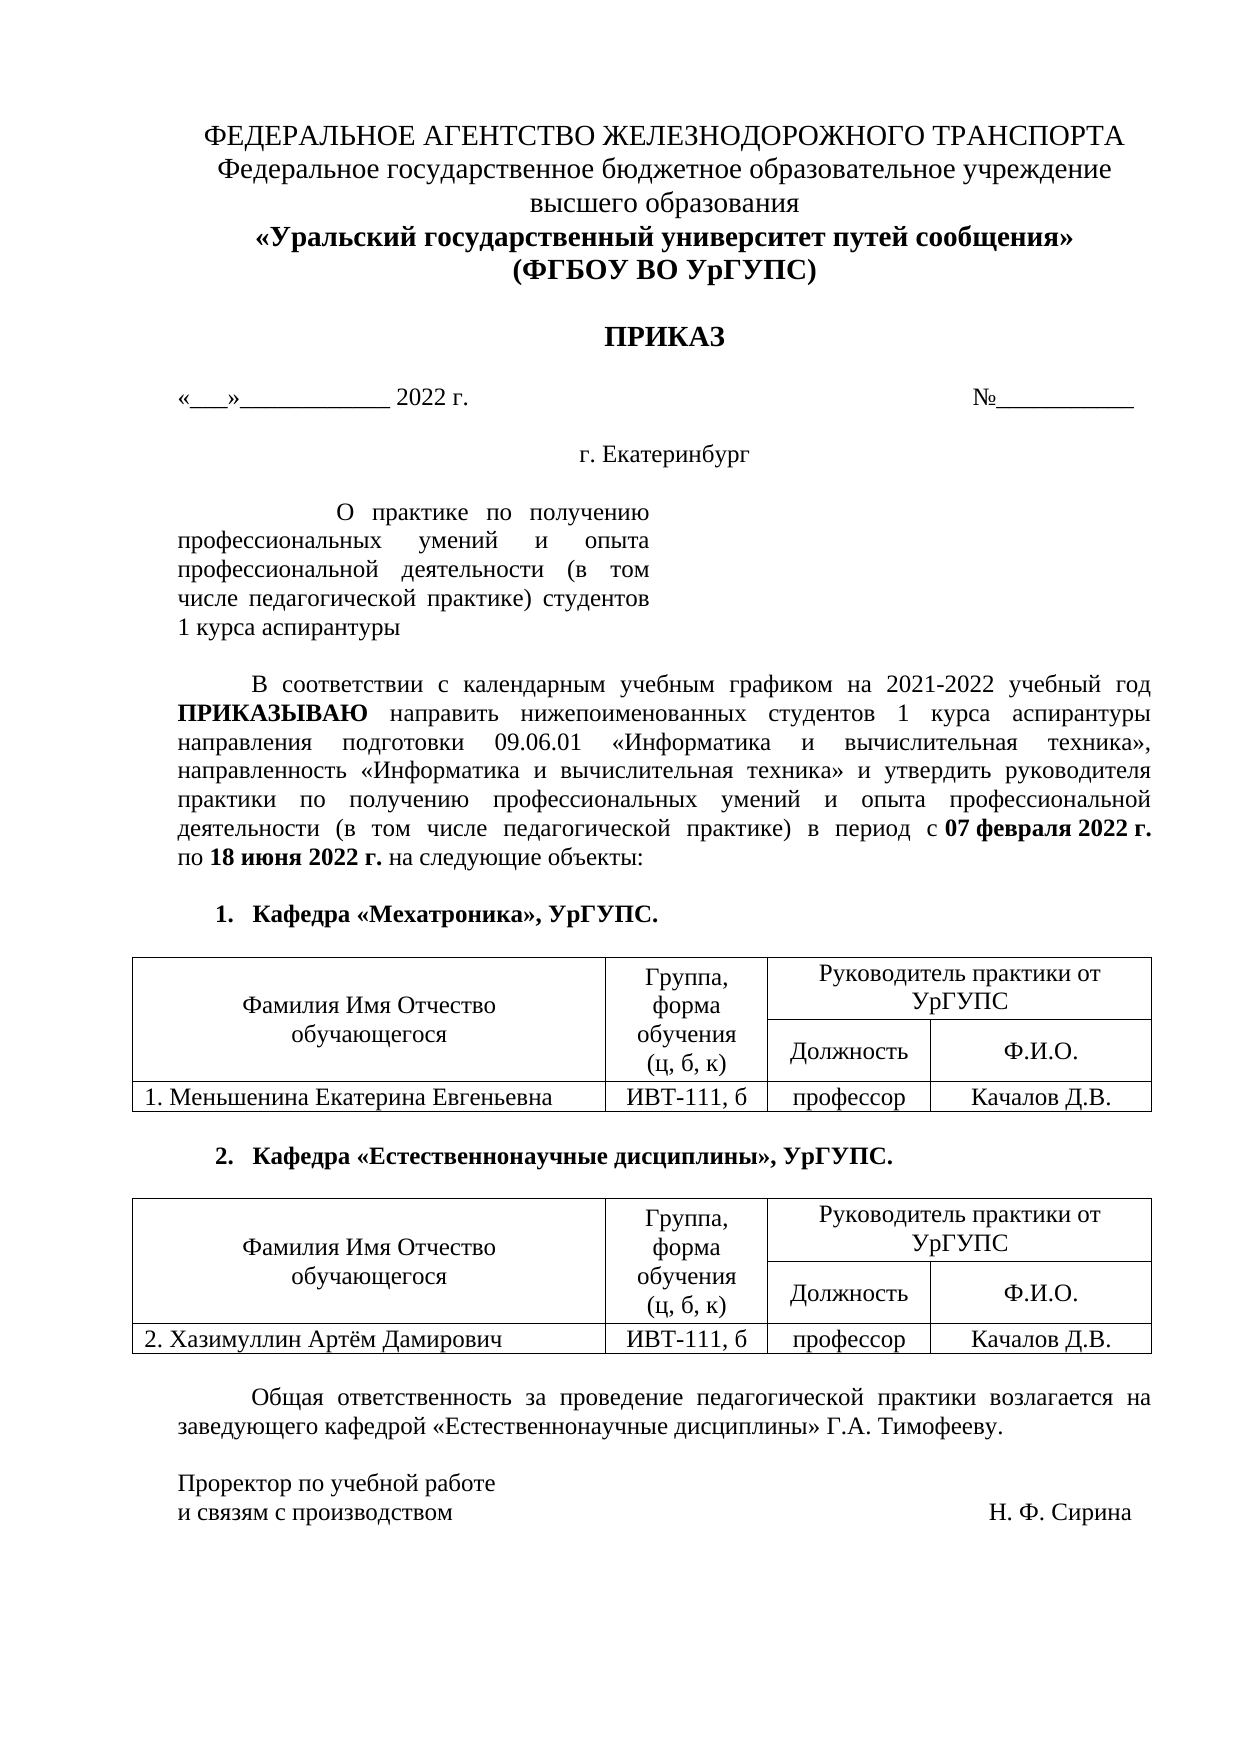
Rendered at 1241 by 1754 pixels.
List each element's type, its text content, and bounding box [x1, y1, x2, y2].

text и связям с производством Н. Ф. Сирина [177, 1497, 1152, 1526]
text ПРИКАЗ [177, 319, 1152, 353]
text «Уральский государственный университет путей сообщения» [177, 219, 1152, 252]
text «___»____________ 2022 г. №___________ [177, 382, 1152, 410]
text ФЕДЕРАЛЬНОЕ АГЕНТСТВО ЖЕЛЕЗНОДОРОЖНОГО ТРАНСПОРТА [177, 118, 1152, 152]
table_header Группа, форма обучения (ц, б, к) [606, 958, 767, 1081]
table_cell Должность [768, 1020, 930, 1081]
text О практике по получению профессиональных умений и опыта профессиональной деятельности (в том числе педагогической практике) студентов 1 курса аспирантуры [177, 497, 650, 640]
table_cell профессор [768, 1082, 930, 1111]
table_header Фамилия Имя Отчество обучающегося [133, 958, 605, 1081]
table_cell профессор [768, 1324, 930, 1352]
table_header Руководитель практики от УрГУПС [768, 1199, 1151, 1261]
table_header Руководитель практики от УрГУПС [768, 958, 1151, 1019]
table_cell Качалов Д.В. [931, 1082, 1151, 1111]
table_cell Качалов Д.В. [931, 1324, 1151, 1352]
text Проректор по учебной работе [177, 1468, 1152, 1497]
table_cell ИВТ-111, б [606, 1082, 767, 1111]
table_cell Ф.И.О. [931, 1262, 1151, 1323]
text Общая ответственность за проведение педагогической практики возлагается на заведующего кафедрой «Естественнонаучные дисциплины» Г.А. Тимофееву. [177, 1382, 1152, 1440]
text (ФГБОУ ВО УрГУПС) [177, 252, 1152, 286]
list Кафедра «Естественнонаучные дисциплины», УрГУПС. [215, 1141, 1152, 1169]
table_cell Ф.И.О. [931, 1020, 1151, 1081]
table_cell 2. Хазимуллин Артём Дамирович [133, 1324, 605, 1352]
table_header Группа, форма обучения (ц, б, к) [606, 1199, 767, 1323]
list Кафедра «Мехатроника», УрГУПС. [215, 899, 1152, 928]
table_cell Должность [768, 1262, 930, 1323]
table_header Фамилия Имя Отчество обучающегося [133, 1199, 605, 1323]
table_cell 1. Меньшенина Екатерина Евгеньевна [133, 1082, 605, 1111]
table_cell ИВТ-111, б [606, 1324, 767, 1352]
text г. Екатеринбург [177, 439, 1152, 468]
text В соответствии с календарным учебным графиком на 2021-2022 учебный год ПРИКАЗЫВАЮ направить нижепоименованных студентов 1 курса аспирантуры направления подготовки 09.06.01 «Информатика и вычислительная техника», направленность «Информатика и вычислительная техника» и утвердить руководителя практики по получению профессиональных умений и опыта профессиональной деятельности (в том числе педагогической практике) в период с 07 февраля 2022 г. по 18 июня 2022 г. на следующие объекты: [177, 669, 1152, 870]
text Федеральное государственное бюджетное образовательное учреждение высшего образования [177, 152, 1152, 219]
